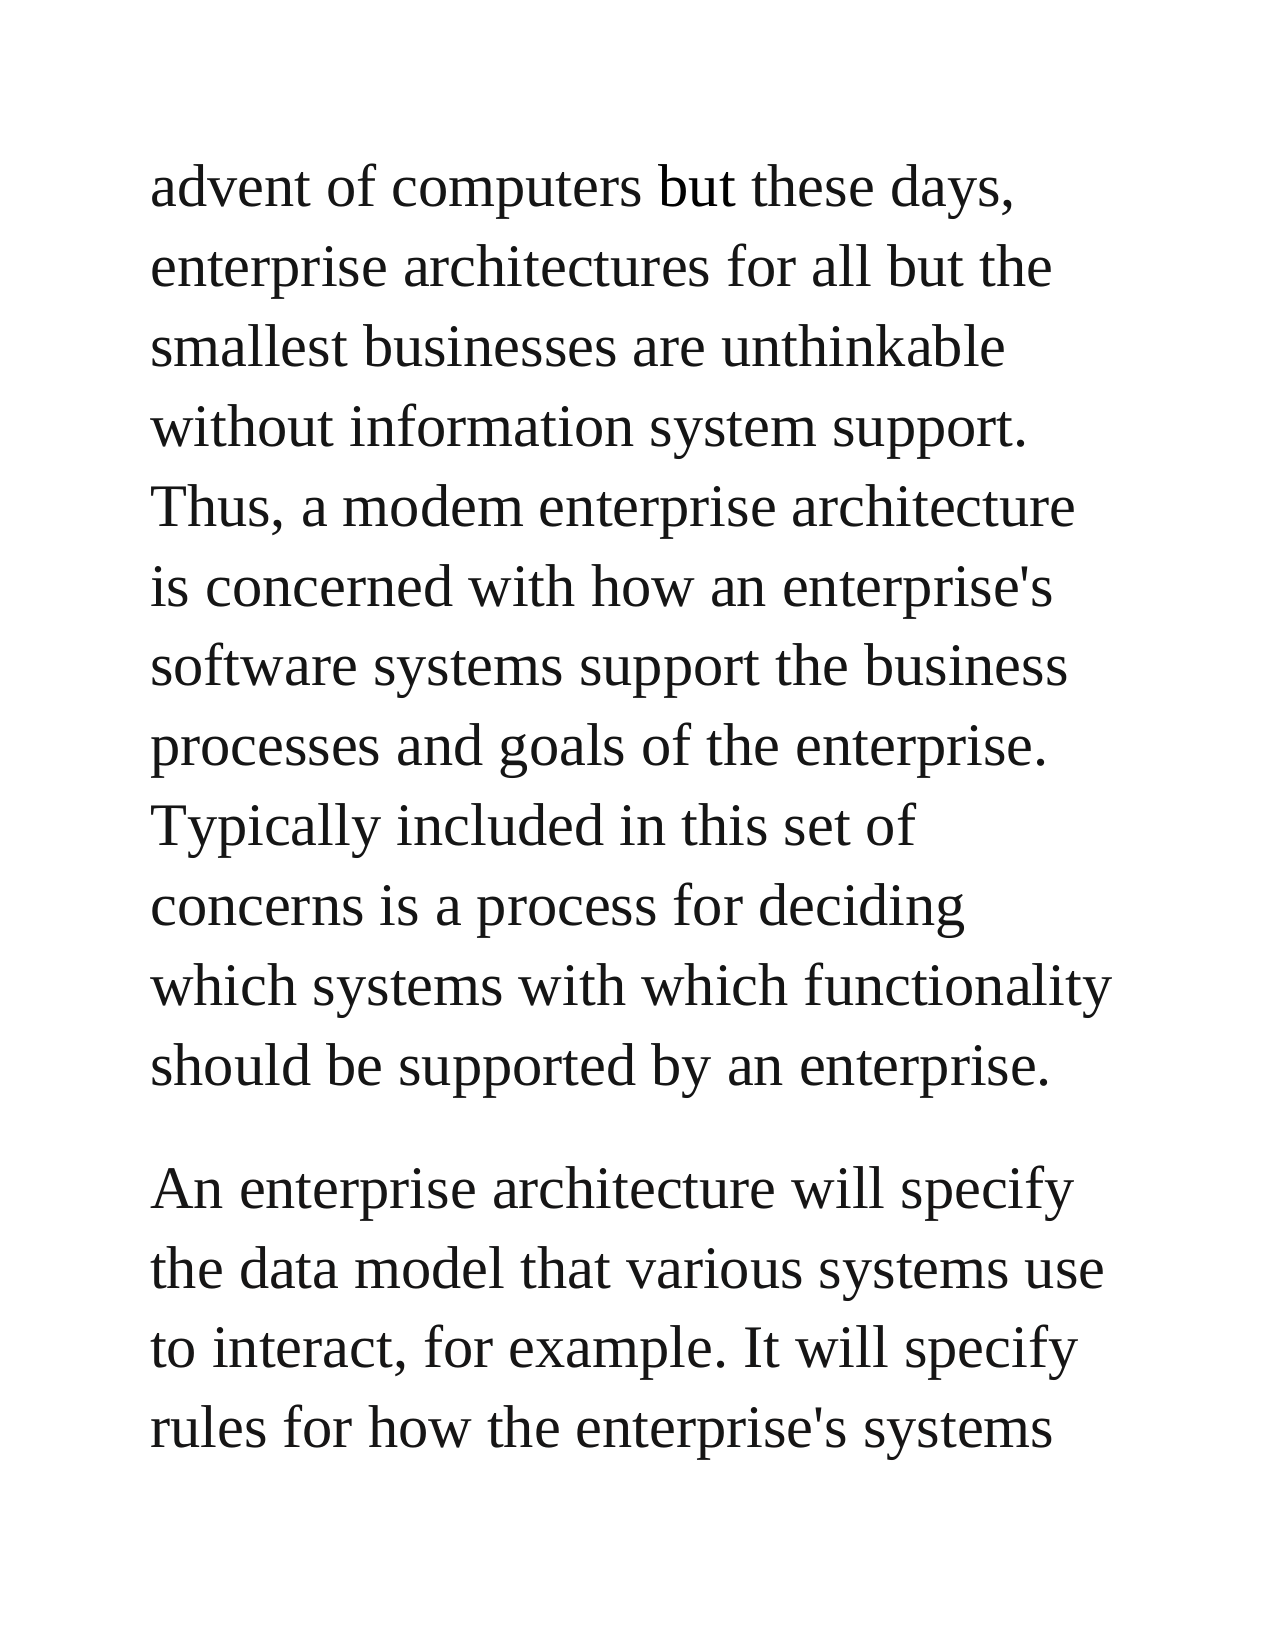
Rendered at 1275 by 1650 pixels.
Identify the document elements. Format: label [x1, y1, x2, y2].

text [150, 150, 1125, 1098]
text [150, 1152, 1125, 1461]
